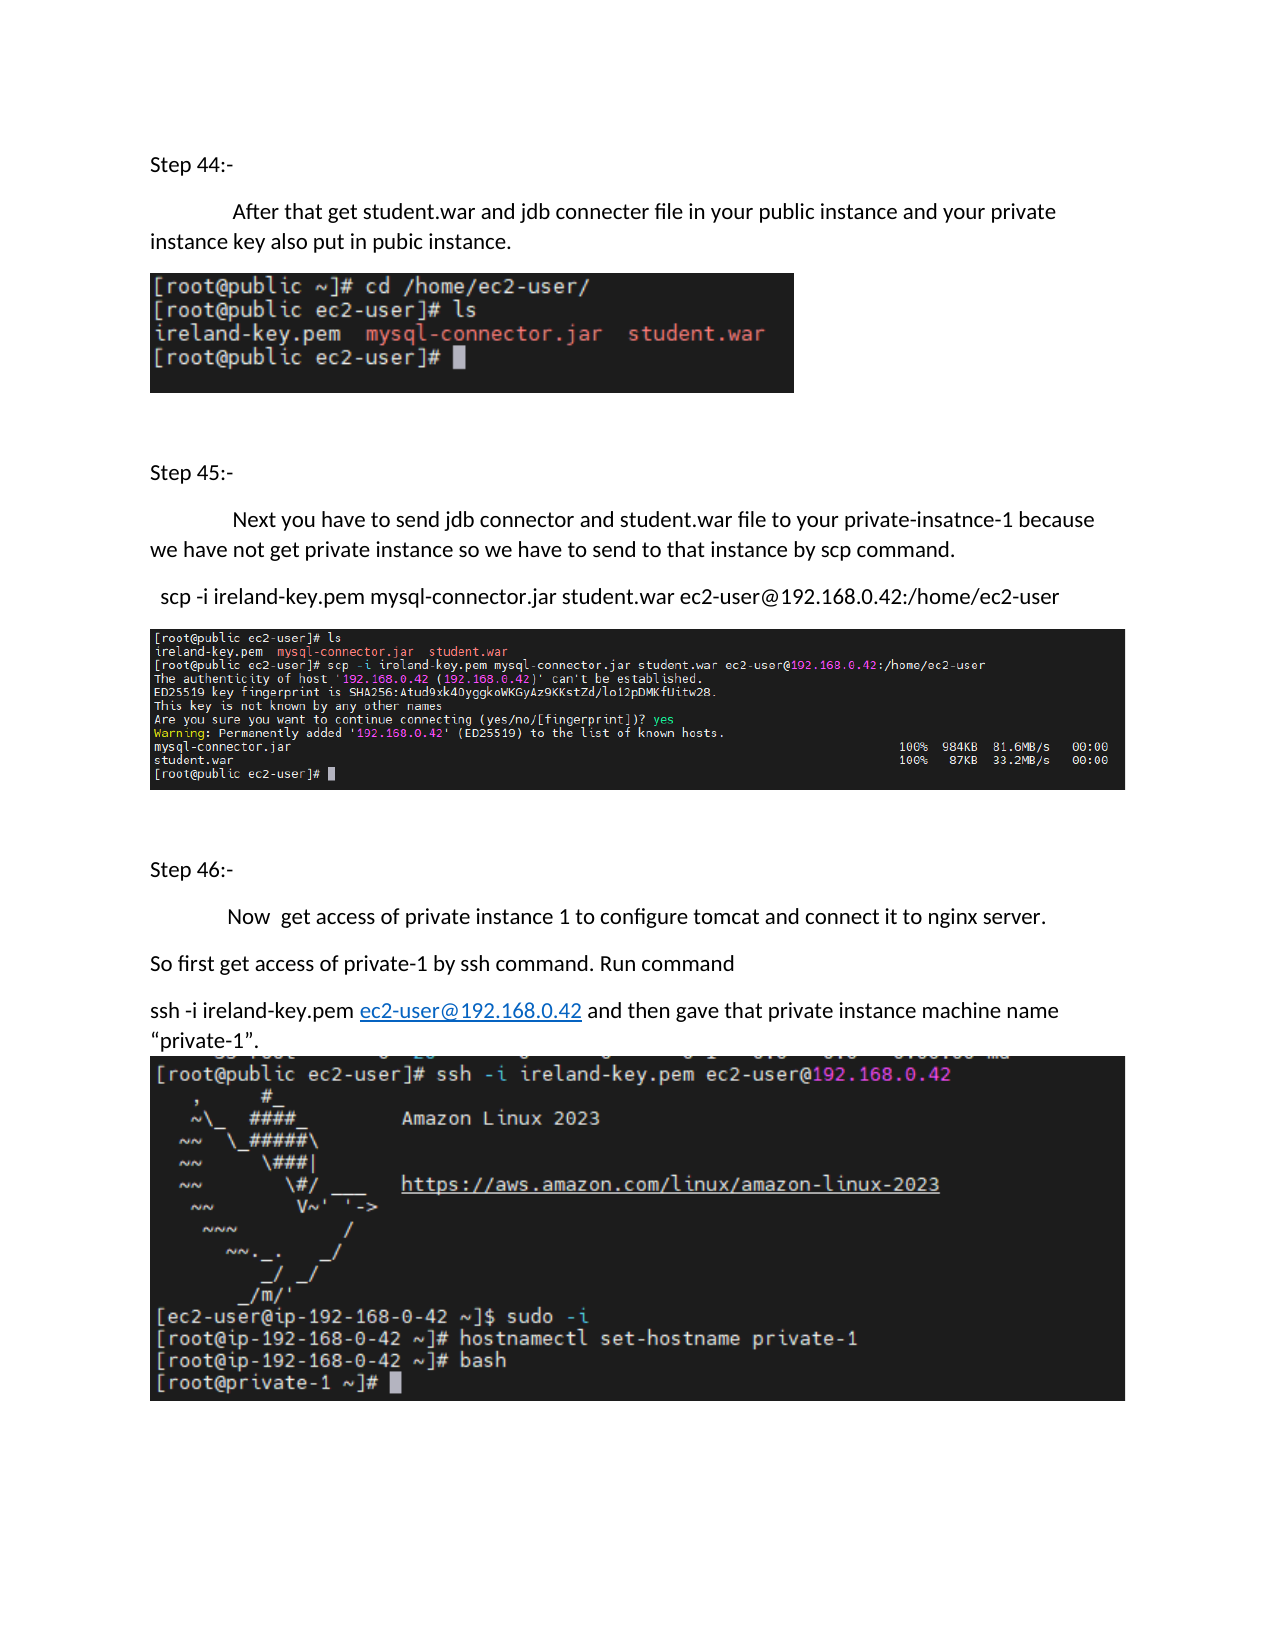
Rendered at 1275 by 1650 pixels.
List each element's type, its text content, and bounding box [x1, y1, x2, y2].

picture [150, 1056, 1125, 1401]
text scp -i ireland-key.pem mysql-connector.jar student.war ec2-user@192.168.0.42:/home/ec2-user [150, 582, 1125, 610]
picture [150, 273, 794, 393]
picture [150, 629, 1125, 790]
text ssh -i ireland-key.pem ec2-user@192.168.0.42 and then gave that private instance machine name “private-1”. [150, 996, 1125, 1056]
text Next you have to send jdb connector and student.war file to your private-insatnce-1 because we have not get private instance so we have to send to that instance by scp command. [150, 505, 1125, 563]
text After that get student.war and jdb connecter file in your public instance and your private instance key also put in pubic instance. [150, 197, 1125, 255]
text So first get access of private-1 by ssh command. Run command [150, 949, 1125, 977]
text Step 44:- [150, 150, 1125, 178]
text Step 46:- [150, 856, 1125, 884]
text Step 45:- [150, 458, 1125, 486]
text Now get access of private instance 1 to configure tomcat and connect it to nginx server. [150, 902, 1125, 931]
